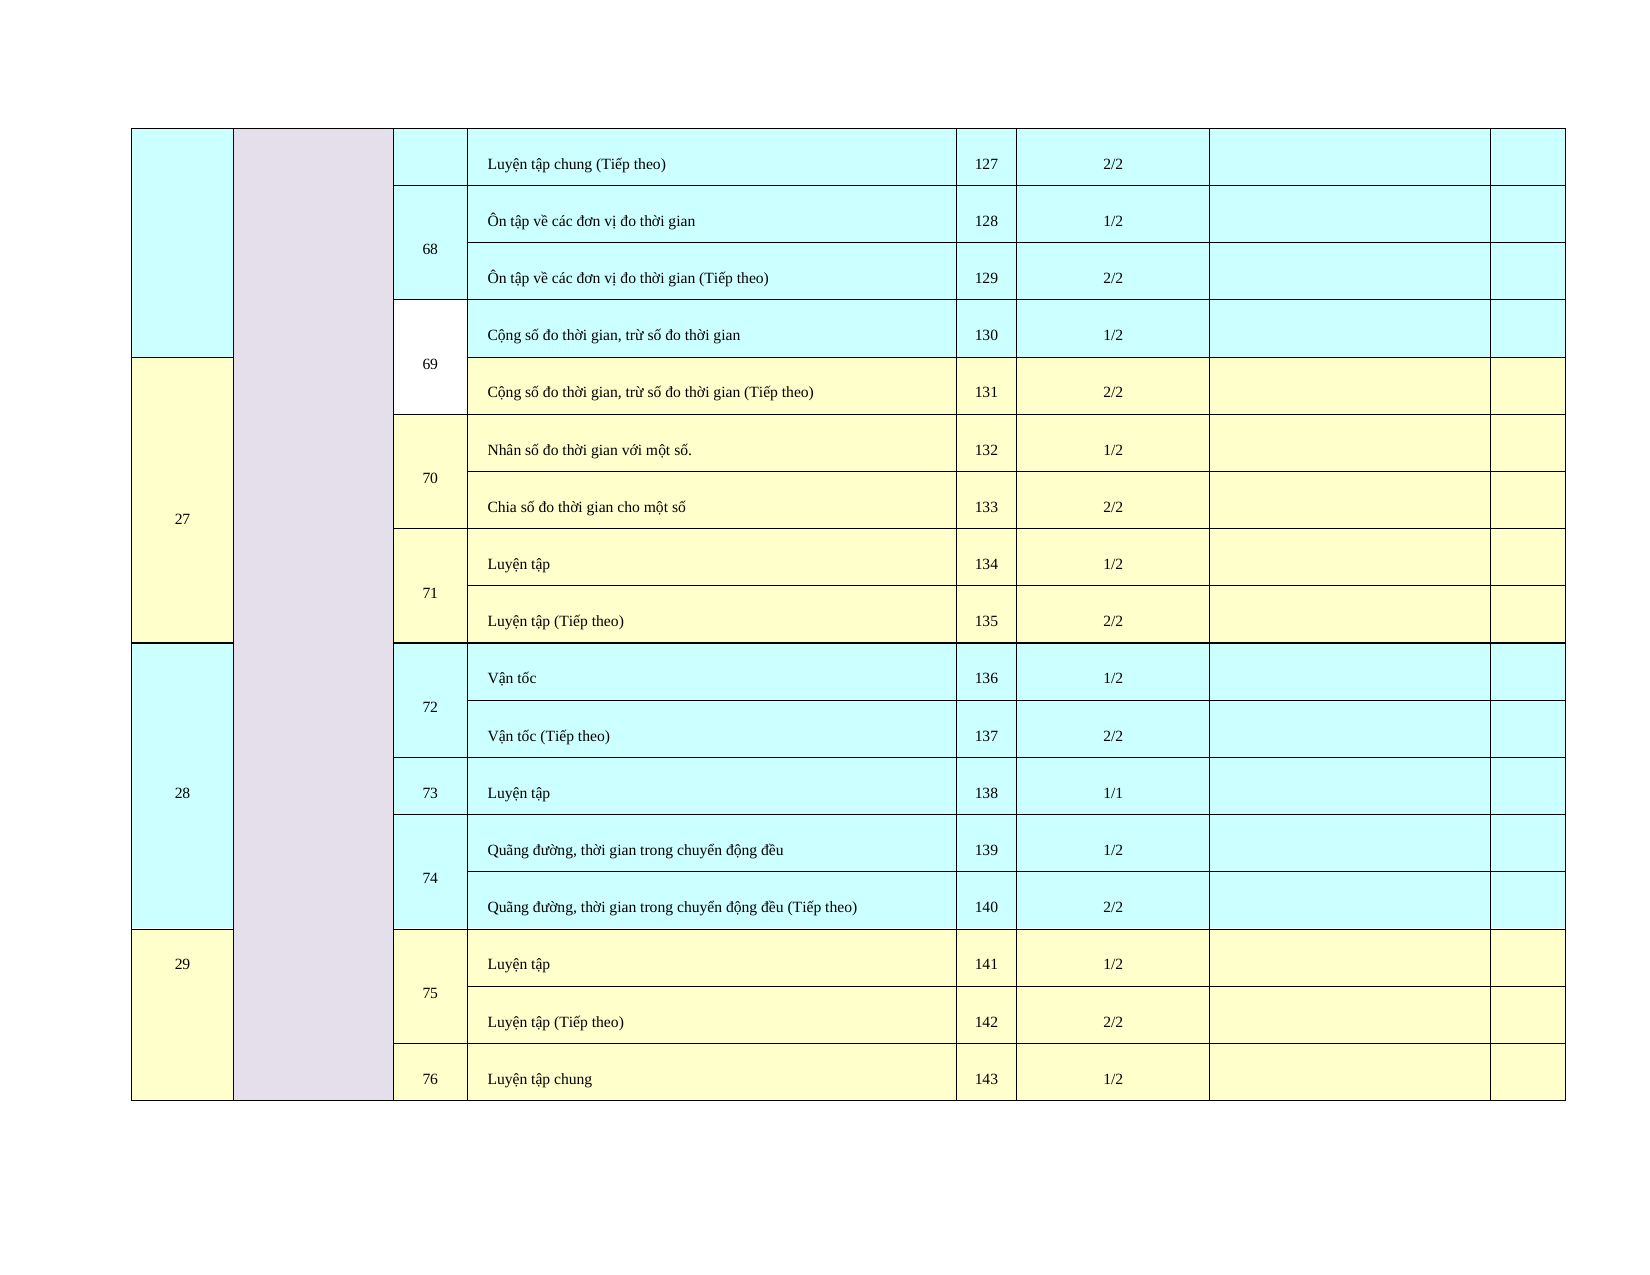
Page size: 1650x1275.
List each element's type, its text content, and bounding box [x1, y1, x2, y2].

table_cell [1491, 701, 1565, 757]
table_cell 72 [394, 644, 467, 757]
table_cell [1210, 300, 1490, 357]
table_cell [1491, 472, 1565, 528]
table_cell [1210, 987, 1490, 1043]
table_cell Luyện tập [468, 758, 956, 814]
table_cell [1210, 129, 1490, 185]
table_cell Luyện tập [468, 529, 956, 585]
table_cell 132 [957, 415, 1016, 471]
table_cell 1/2 [1017, 186, 1209, 242]
table_cell 27 [132, 358, 233, 642]
table_cell 1/2 [1017, 930, 1209, 986]
table_cell 69 [394, 300, 467, 414]
table_cell 131 [957, 358, 1016, 414]
table_cell 135 [957, 586, 1016, 642]
table_cell 73 [394, 758, 467, 814]
table_cell [1491, 758, 1565, 814]
table_cell Chia số đo thời gian cho một số [468, 472, 956, 528]
table_cell [1210, 872, 1490, 928]
table_cell Vận tốc (Tiếp theo) [468, 701, 956, 757]
table_cell 137 [957, 701, 1016, 757]
table_cell 141 [957, 930, 1016, 986]
table_cell [1491, 644, 1565, 700]
table_cell 142 [957, 987, 1016, 1043]
table_cell [1491, 529, 1565, 585]
table_cell 1/2 [1017, 1044, 1209, 1100]
table_cell 2/2 [1017, 358, 1209, 414]
table_cell [1491, 815, 1565, 871]
table_cell [1210, 586, 1490, 642]
table_cell Luyện tập chung (Tiếp theo) [468, 129, 956, 185]
table_cell 129 [957, 243, 1016, 299]
table_cell 1/2 [1017, 529, 1209, 585]
table_cell [1491, 586, 1565, 642]
table_cell 75 [394, 930, 467, 1043]
table_cell 139 [957, 815, 1016, 871]
table_cell [1491, 1044, 1565, 1100]
table_cell [1210, 529, 1490, 585]
table_cell [1491, 415, 1565, 471]
table_cell [1491, 243, 1565, 299]
table_cell [1491, 872, 1565, 928]
table_cell [1491, 300, 1565, 357]
table_cell 136 [957, 644, 1016, 700]
table_cell 133 [957, 472, 1016, 528]
table_cell [1210, 358, 1490, 414]
table_cell 2/2 [1017, 586, 1209, 642]
table_cell 127 [957, 129, 1016, 185]
table_cell [1491, 186, 1565, 242]
table_cell 2/2 [1017, 472, 1209, 528]
table_cell 74 [394, 815, 467, 928]
table_cell 26 [132, 129, 233, 357]
table_cell [1210, 758, 1490, 814]
table_cell 2/2 [1017, 129, 1209, 185]
table_cell [1210, 243, 1490, 299]
table_cell Ôn tập về các đơn vị đo thời gian (Tiếp theo) [468, 243, 956, 299]
table_cell Luyện tập (Tiếp theo) [468, 987, 956, 1043]
table_cell 1/2 [1017, 815, 1209, 871]
table_cell 1/2 [1017, 300, 1209, 357]
table_cell Vận tốc [468, 644, 956, 700]
table_cell 143 [957, 1044, 1016, 1100]
table_cell [1491, 930, 1565, 986]
table_cell 28 [132, 644, 233, 928]
table_cell 68 [394, 186, 467, 299]
table_cell 138 [957, 758, 1016, 814]
table_cell 2/2 [1017, 243, 1209, 299]
table_cell 2/2 [1017, 872, 1209, 928]
table_cell 130 [957, 300, 1016, 357]
table_cell [1210, 415, 1490, 471]
table_cell [1210, 644, 1490, 700]
table_cell 1/2 [1017, 644, 1209, 700]
table_cell 71 [394, 529, 467, 642]
table_cell Luyện tập chung [468, 1044, 956, 1100]
table_cell [1210, 186, 1490, 242]
table_cell 134 [957, 529, 1016, 585]
table_cell 70 [394, 415, 467, 528]
table_cell [1210, 1044, 1490, 1100]
table_cell 128 [957, 186, 1016, 242]
table_cell [1491, 358, 1565, 414]
table_cell Cộng số đo thời gian, trừ số đo thời gian [468, 300, 956, 357]
table_cell [1210, 930, 1490, 986]
table_cell Nhân số đo thời gian với một số. [468, 415, 956, 471]
table_cell Ôn tập về các đơn vị đo thời gian [468, 186, 956, 242]
table_cell 2/2 [1017, 701, 1209, 757]
table_cell 29 [132, 930, 233, 1100]
table_cell 67 [394, 129, 467, 185]
table_cell 2/2 [1017, 987, 1209, 1043]
table_cell 1/2 [1017, 415, 1209, 471]
table_cell 1/1 [1017, 758, 1209, 814]
table_cell [1210, 701, 1490, 757]
table_cell [1491, 129, 1565, 185]
table_cell Quãng đường, thời gian trong chuyển động đều (Tiếp theo) [468, 872, 956, 928]
table_cell [1210, 472, 1490, 528]
table_cell Luyện tập (Tiếp theo) [468, 586, 956, 642]
table_cell [1491, 987, 1565, 1043]
table_cell Cộng số đo thời gian, trừ số đo thời gian (Tiếp theo) [468, 358, 956, 414]
table_cell 140 [957, 872, 1016, 928]
table_cell Quãng đường, thời gian trong chuyển động đều [468, 815, 956, 871]
table_cell Luyện tập [468, 930, 956, 986]
table_cell 76 [394, 1044, 467, 1100]
table_cell [1210, 815, 1490, 871]
